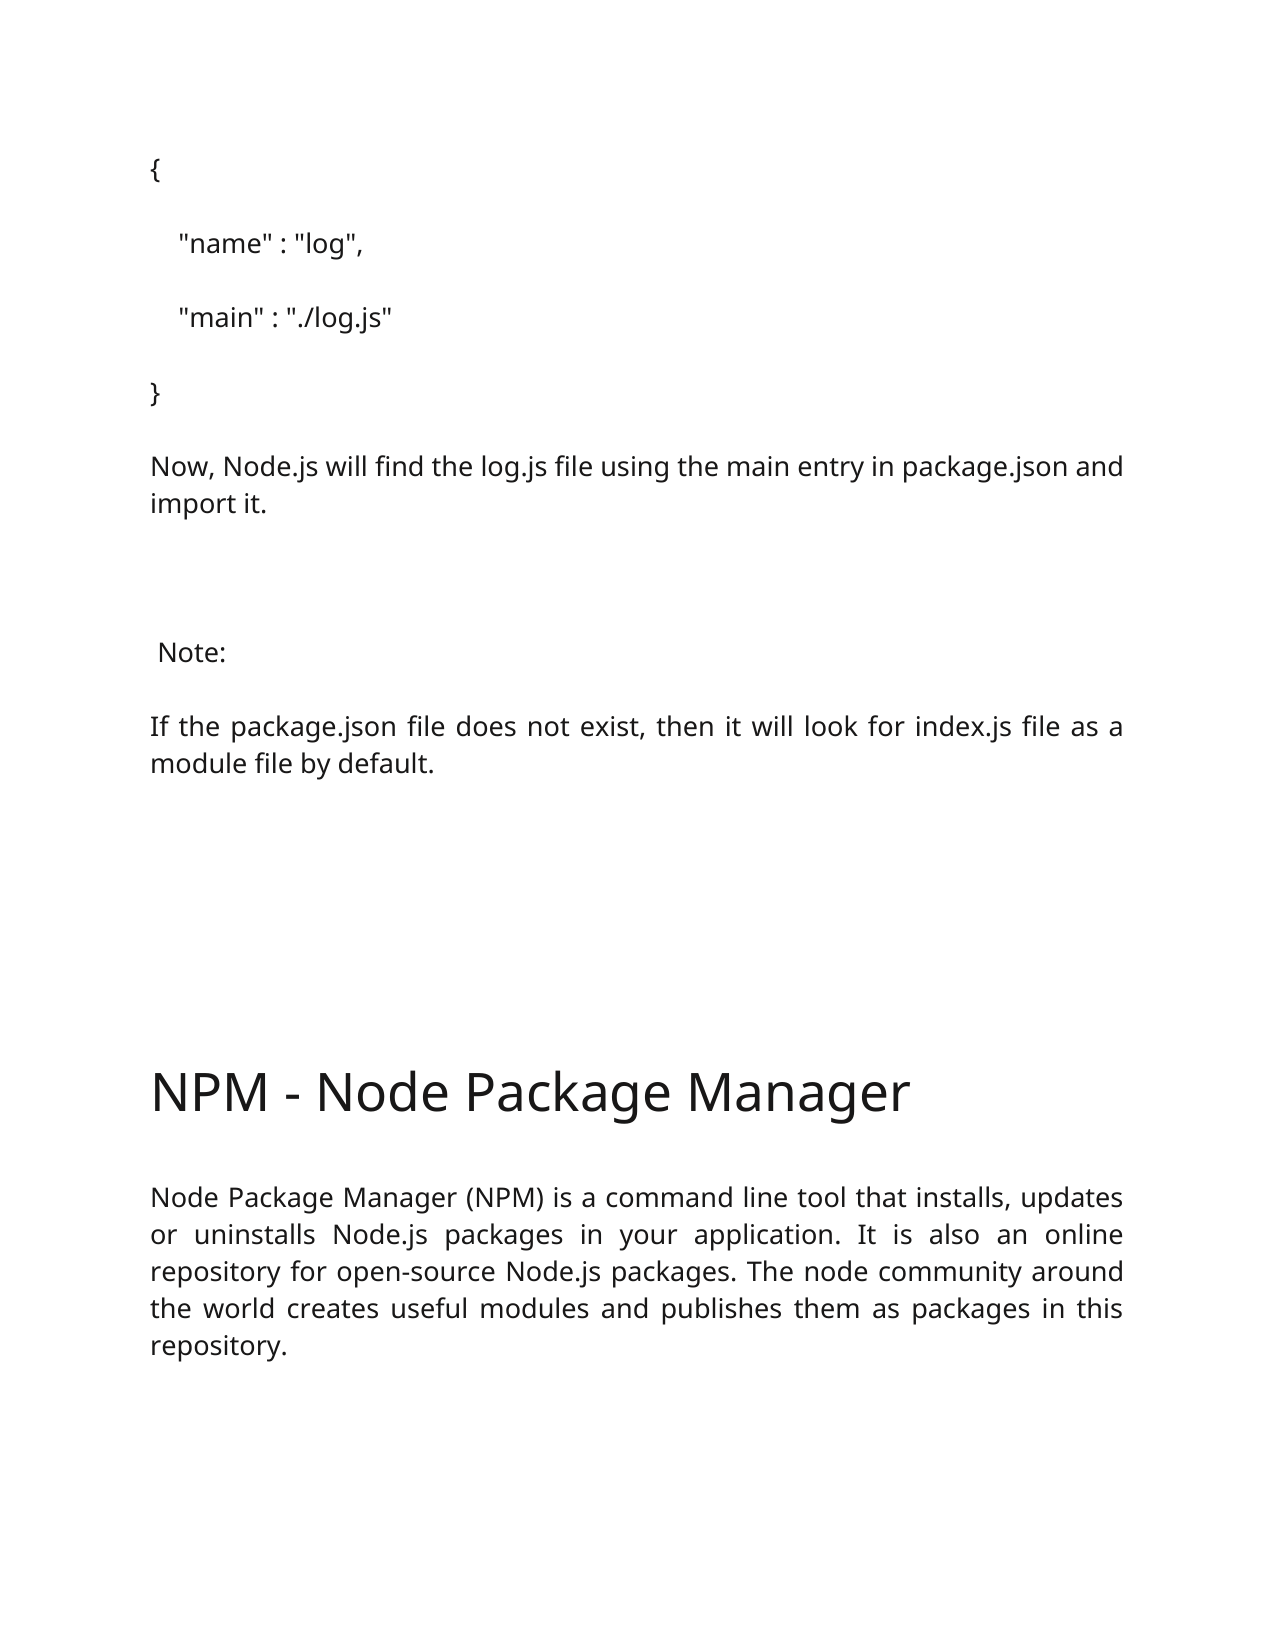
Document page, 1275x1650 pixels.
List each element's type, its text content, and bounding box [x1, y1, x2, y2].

text } [150, 373, 1125, 410]
text If the package.json file does not exist, then it will look for index.js file as a module file by default. [150, 707, 1125, 781]
text { [150, 150, 1125, 187]
text Now, Node.js will find the log.js file using the main entry in package.json and import it. [150, 447, 1125, 521]
text Node Package Manager (NPM) is a command line tool that installs, updates or uninstalls Node.js packages in your application. It is also an online repository for open-source Node.js packages. The node community around the world creates useful modules and publishes them as packages in this repository. [150, 1179, 1125, 1363]
text Note: [150, 633, 1125, 670]
text "name" : "log", [150, 224, 1125, 261]
text "main" : "./log.js" [150, 299, 1125, 336]
subtitle NPM - Node Package Manager [150, 1054, 1125, 1127]
